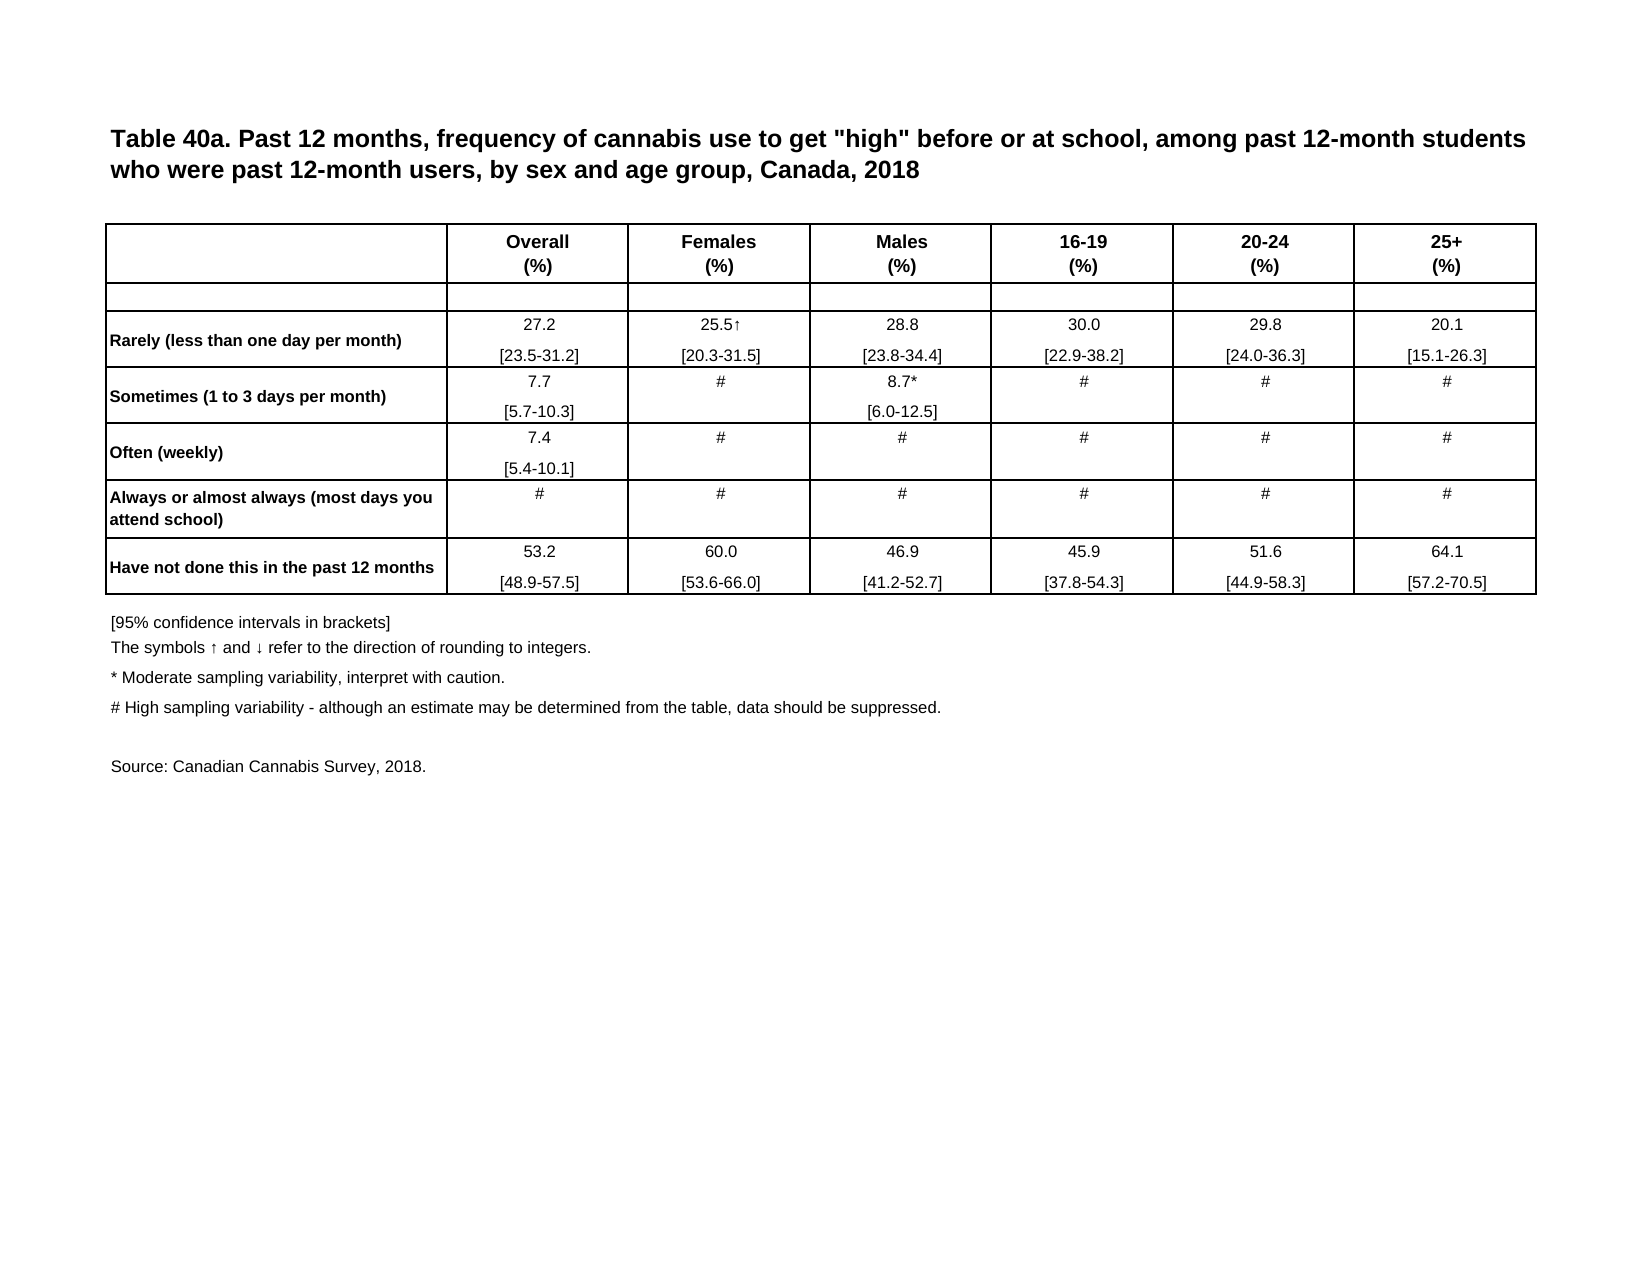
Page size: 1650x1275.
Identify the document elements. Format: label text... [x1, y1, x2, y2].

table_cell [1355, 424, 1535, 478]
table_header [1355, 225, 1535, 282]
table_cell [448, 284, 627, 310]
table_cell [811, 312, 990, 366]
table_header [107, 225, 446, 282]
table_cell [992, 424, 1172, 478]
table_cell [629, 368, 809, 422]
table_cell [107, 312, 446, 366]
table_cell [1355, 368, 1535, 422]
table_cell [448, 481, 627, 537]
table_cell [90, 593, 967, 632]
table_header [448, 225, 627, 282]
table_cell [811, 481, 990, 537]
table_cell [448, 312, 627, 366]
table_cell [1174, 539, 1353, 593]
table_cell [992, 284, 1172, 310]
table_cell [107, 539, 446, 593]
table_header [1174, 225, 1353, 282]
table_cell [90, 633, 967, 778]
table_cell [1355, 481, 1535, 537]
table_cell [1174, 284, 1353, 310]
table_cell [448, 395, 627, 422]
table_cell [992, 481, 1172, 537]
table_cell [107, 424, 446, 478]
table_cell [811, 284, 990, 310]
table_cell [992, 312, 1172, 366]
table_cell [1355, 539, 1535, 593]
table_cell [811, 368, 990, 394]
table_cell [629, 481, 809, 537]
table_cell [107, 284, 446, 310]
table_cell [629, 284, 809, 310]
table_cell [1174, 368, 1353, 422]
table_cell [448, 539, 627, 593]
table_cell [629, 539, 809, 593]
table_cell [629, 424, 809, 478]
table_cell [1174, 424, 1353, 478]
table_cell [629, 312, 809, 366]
subtitle Table 40a. Past 12 months, frequency of cannabis use to get "high" before or at school, among past 12-month students who were past 12-month users, by sex and age group, Canada, 2018 [110, 124, 1575, 184]
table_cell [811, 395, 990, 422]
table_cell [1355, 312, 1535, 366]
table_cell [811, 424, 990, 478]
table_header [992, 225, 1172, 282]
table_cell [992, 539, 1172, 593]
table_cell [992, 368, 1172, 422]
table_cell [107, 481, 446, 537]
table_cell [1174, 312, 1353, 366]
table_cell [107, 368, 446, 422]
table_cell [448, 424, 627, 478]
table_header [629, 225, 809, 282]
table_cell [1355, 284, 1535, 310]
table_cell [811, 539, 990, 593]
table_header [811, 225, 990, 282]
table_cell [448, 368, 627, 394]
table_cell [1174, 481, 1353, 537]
